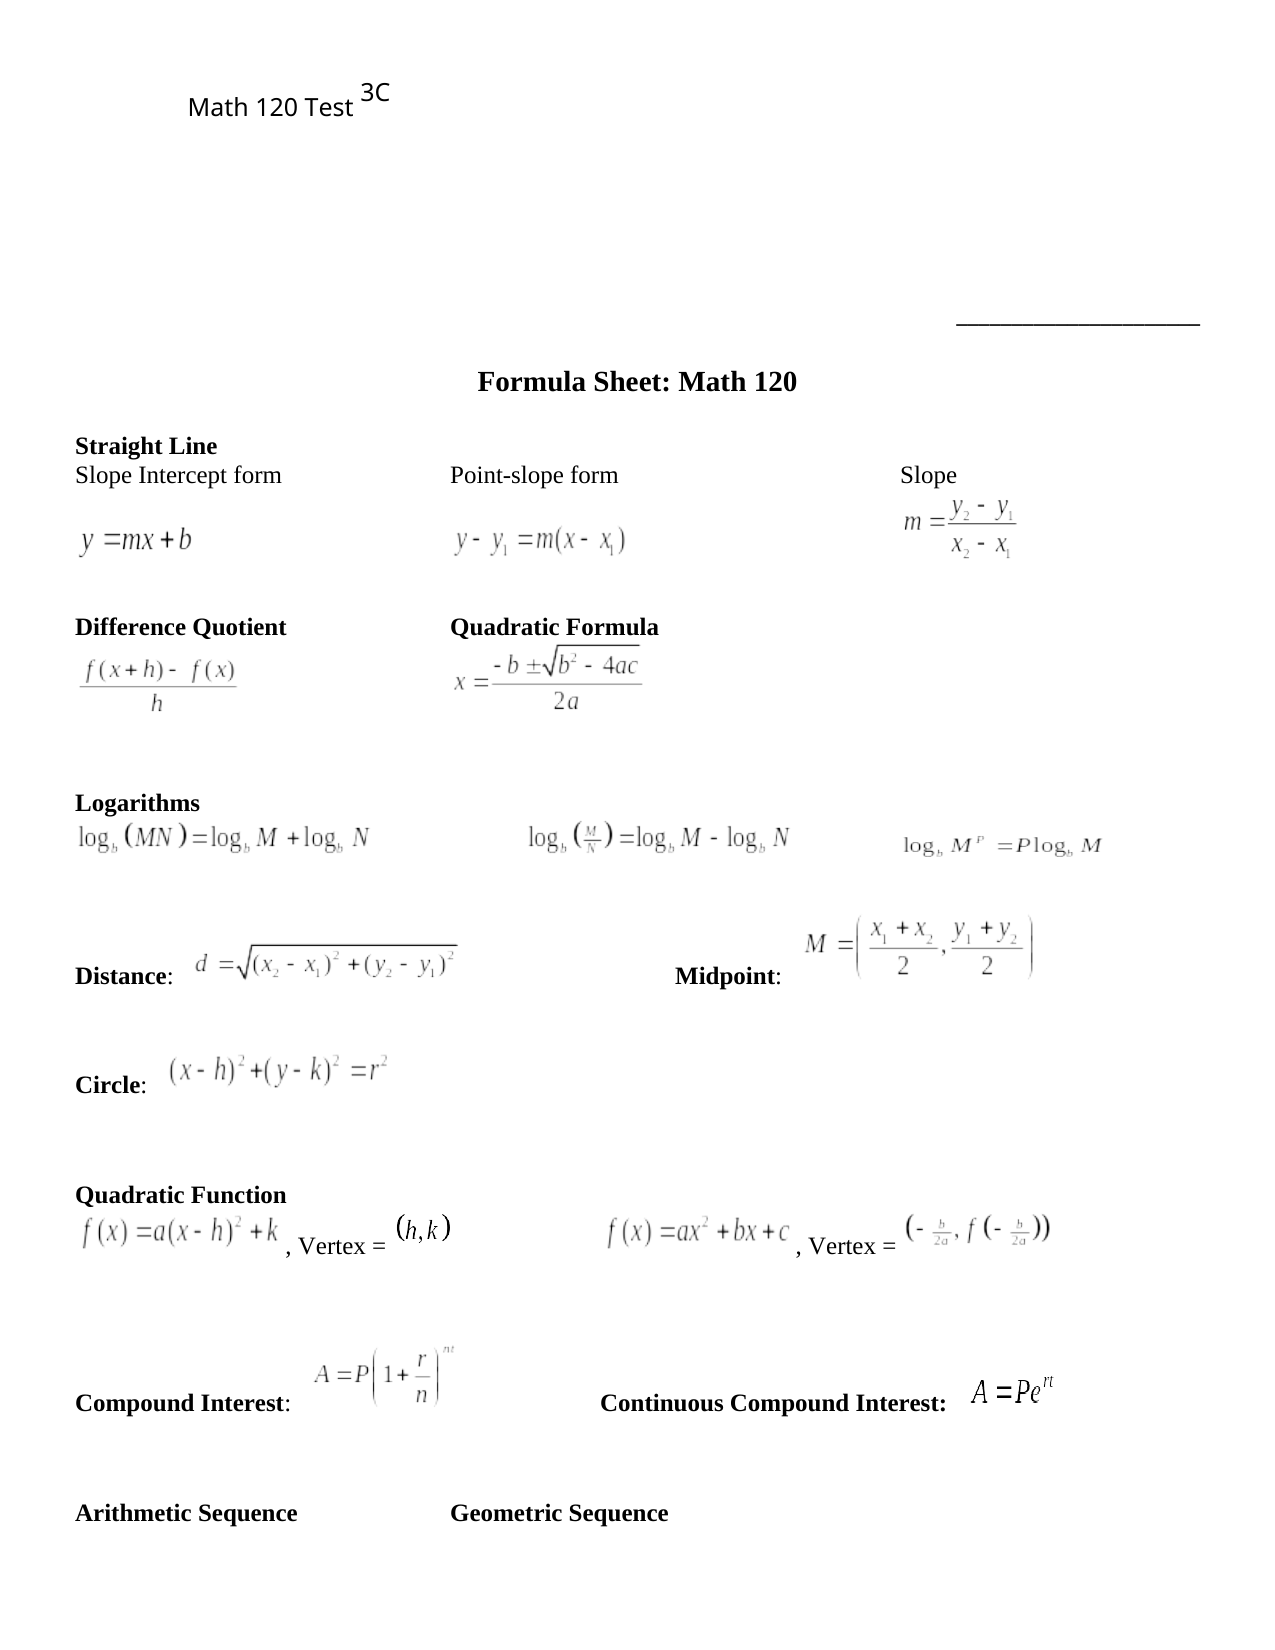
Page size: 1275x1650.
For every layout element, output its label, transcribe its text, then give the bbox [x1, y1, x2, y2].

text Slope Intercept form Point-slope form Slope [75, 460, 1200, 488]
text Formula Sheet: Math 120 [75, 364, 1200, 397]
text Straight Line [75, 431, 1200, 460]
text Quadratic Function [75, 1180, 1200, 1209]
text Arithmetic Sequence Geometric Sequence [75, 1498, 1200, 1527]
text Circle: [75, 1048, 1200, 1098]
text Difference Quotient Quadratic Formula [75, 612, 1200, 640]
text Compound Interest: Continuous Compound Interest: [75, 1336, 1200, 1417]
text Logarithms [75, 788, 1200, 816]
text ______________________ [75, 296, 1200, 330]
text Distance: Midpoint: [75, 910, 1200, 990]
text , Vertex = , Vertex = [75, 1209, 1200, 1259]
